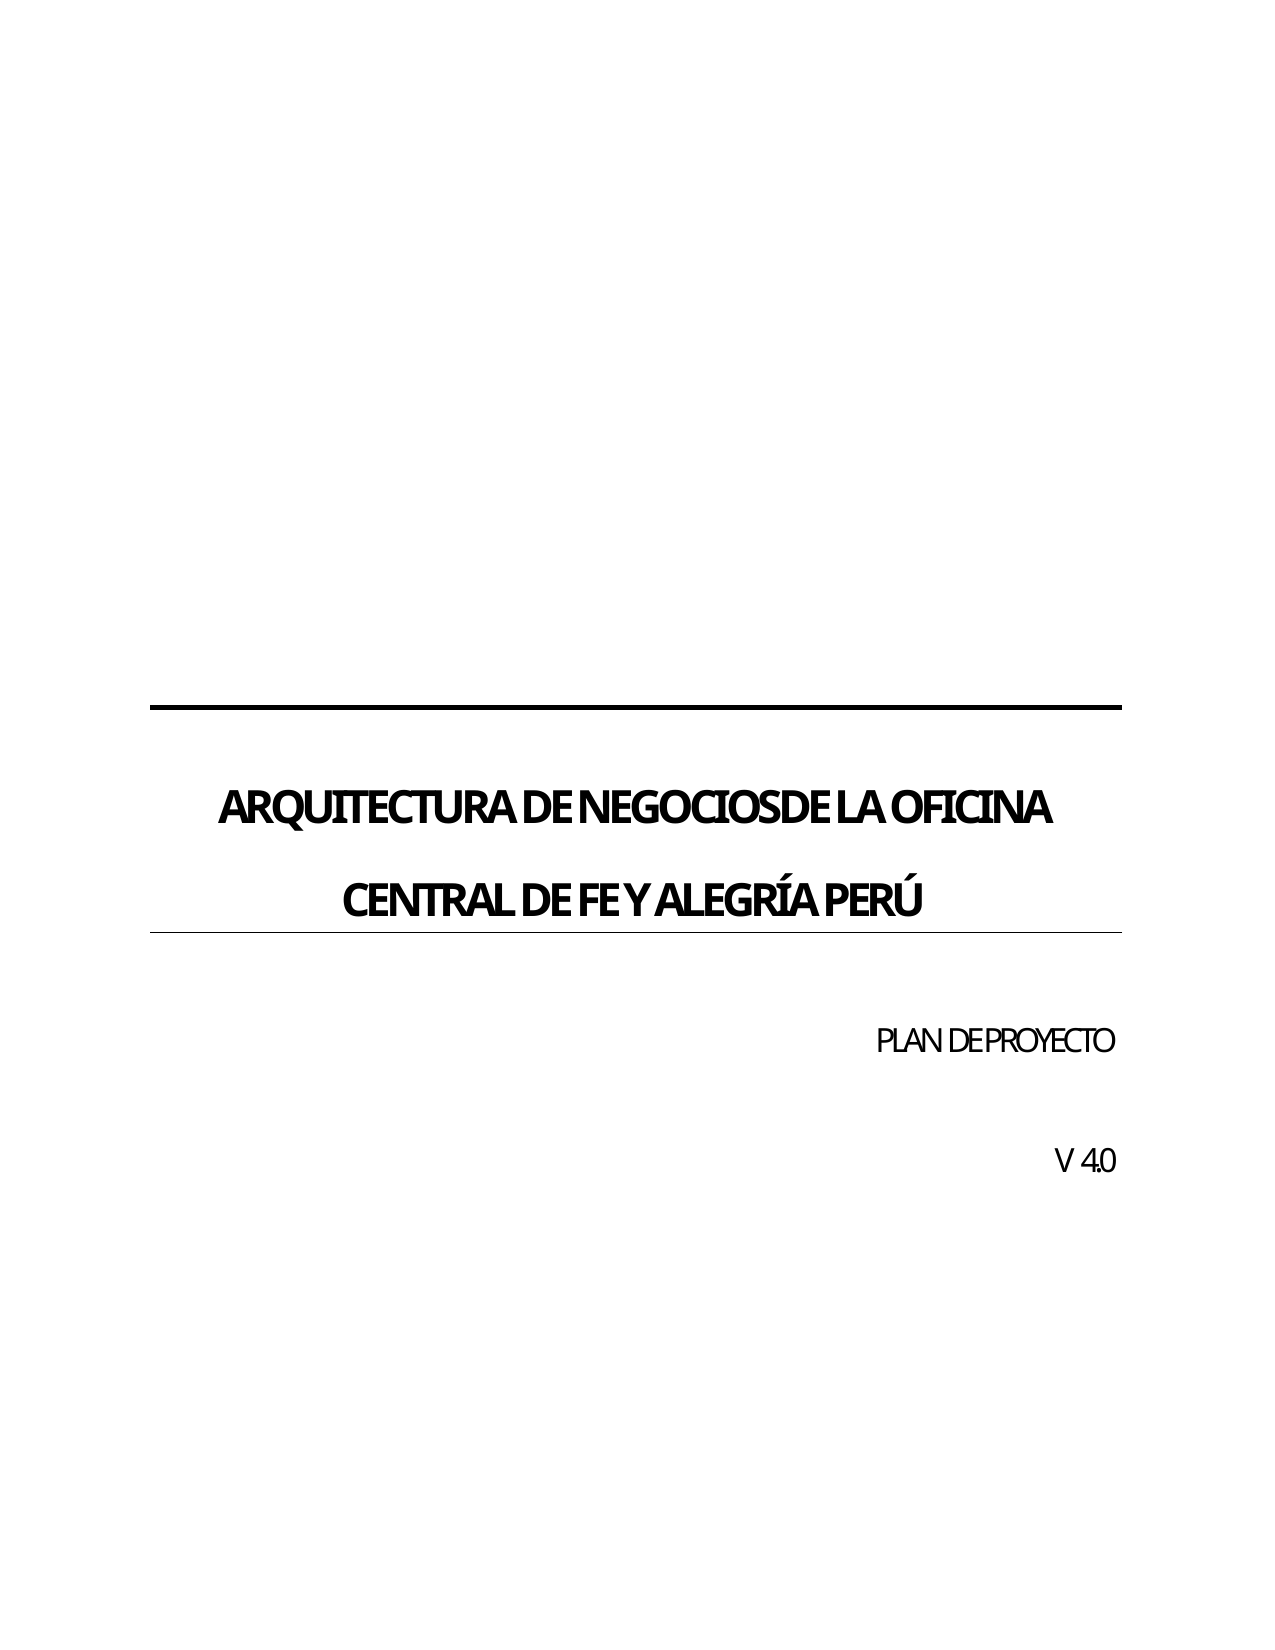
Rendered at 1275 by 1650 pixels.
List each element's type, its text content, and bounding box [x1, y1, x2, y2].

text PLAN DE PROYECTO [150, 1016, 1122, 1062]
text V 4.0 [150, 1137, 1122, 1182]
text ARQUITECTURA DE NEGOCIOSDE LA OFICINA CENTRAL DE FE Y ALEGRÍA PERÚ [150, 710, 1122, 932]
